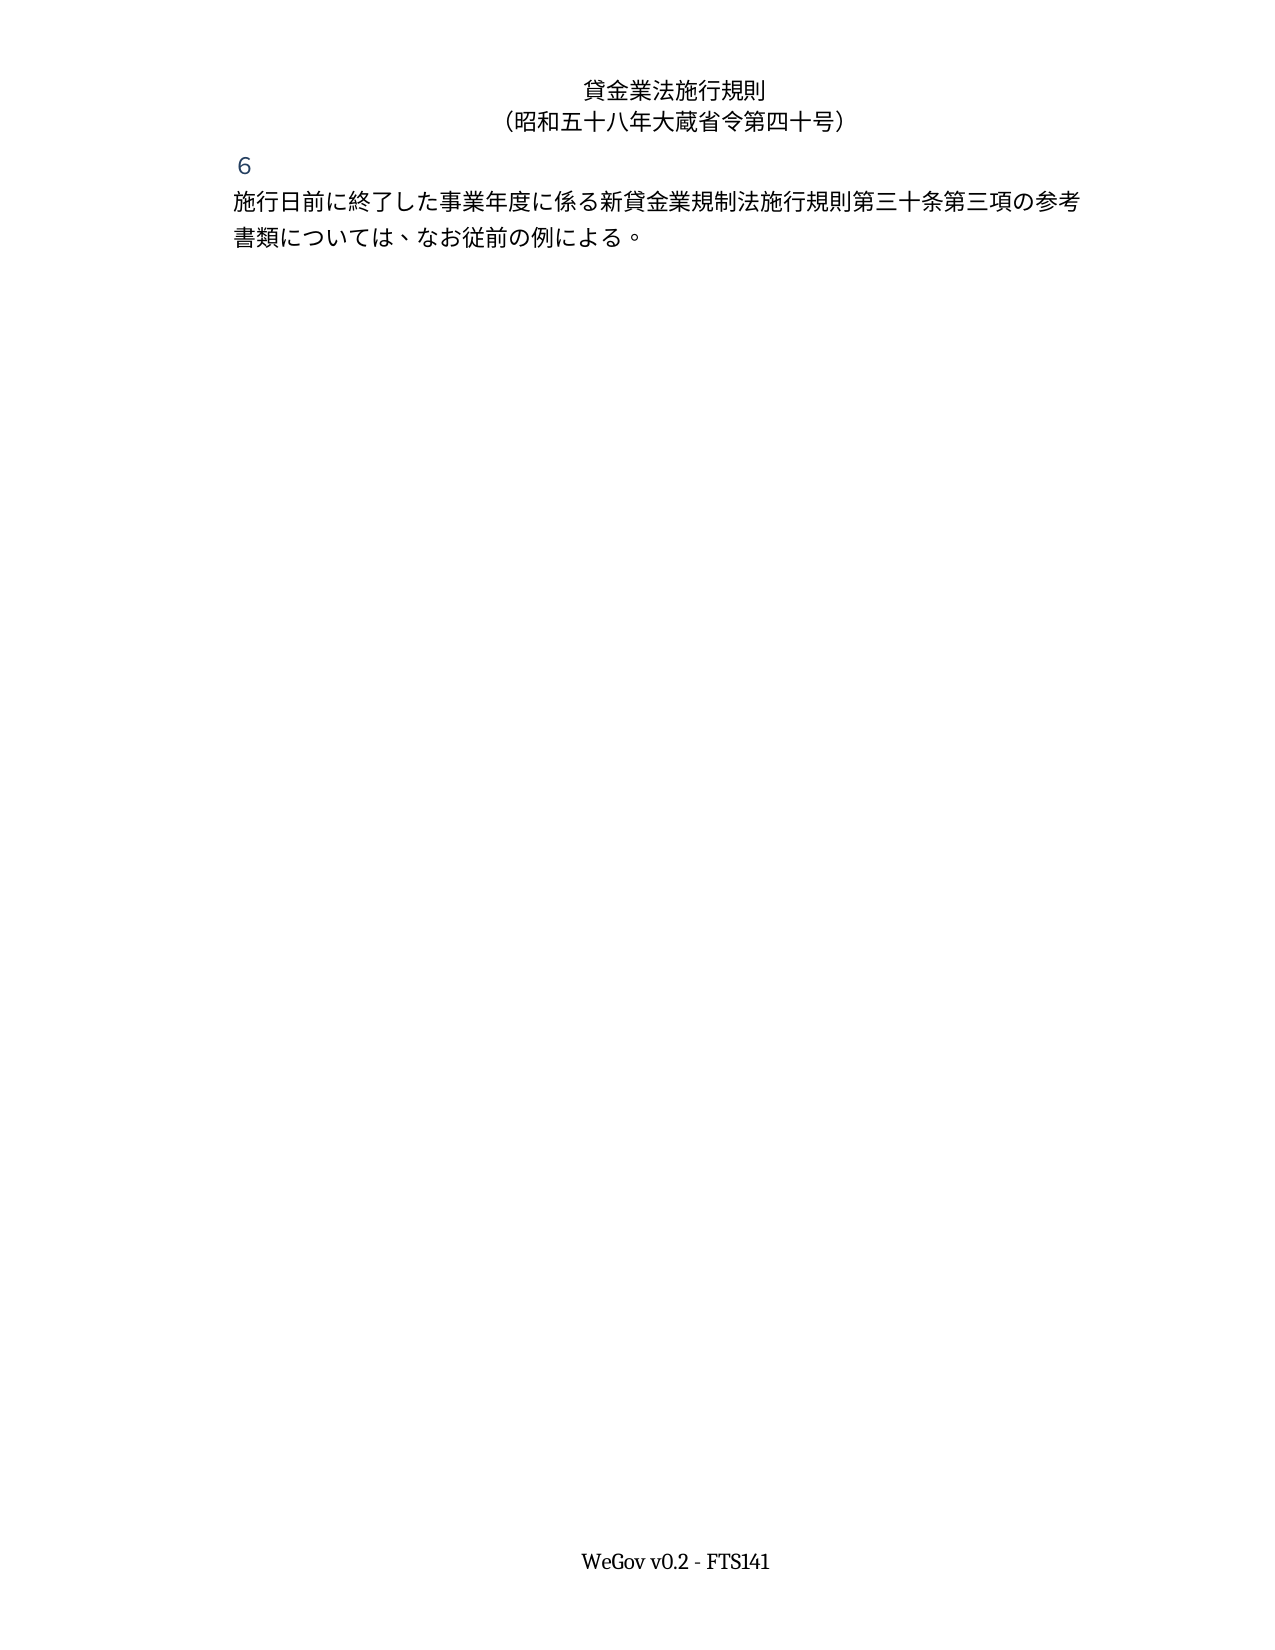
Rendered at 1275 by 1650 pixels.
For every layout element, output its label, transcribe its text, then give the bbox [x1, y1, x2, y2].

subtitle ６ [233, 150, 1087, 181]
text 施行日前に終了した事業年度に係る新貸金業規制法施行規則第三十条第三項の参考書類については、なお従前の例による。 [233, 186, 1087, 253]
